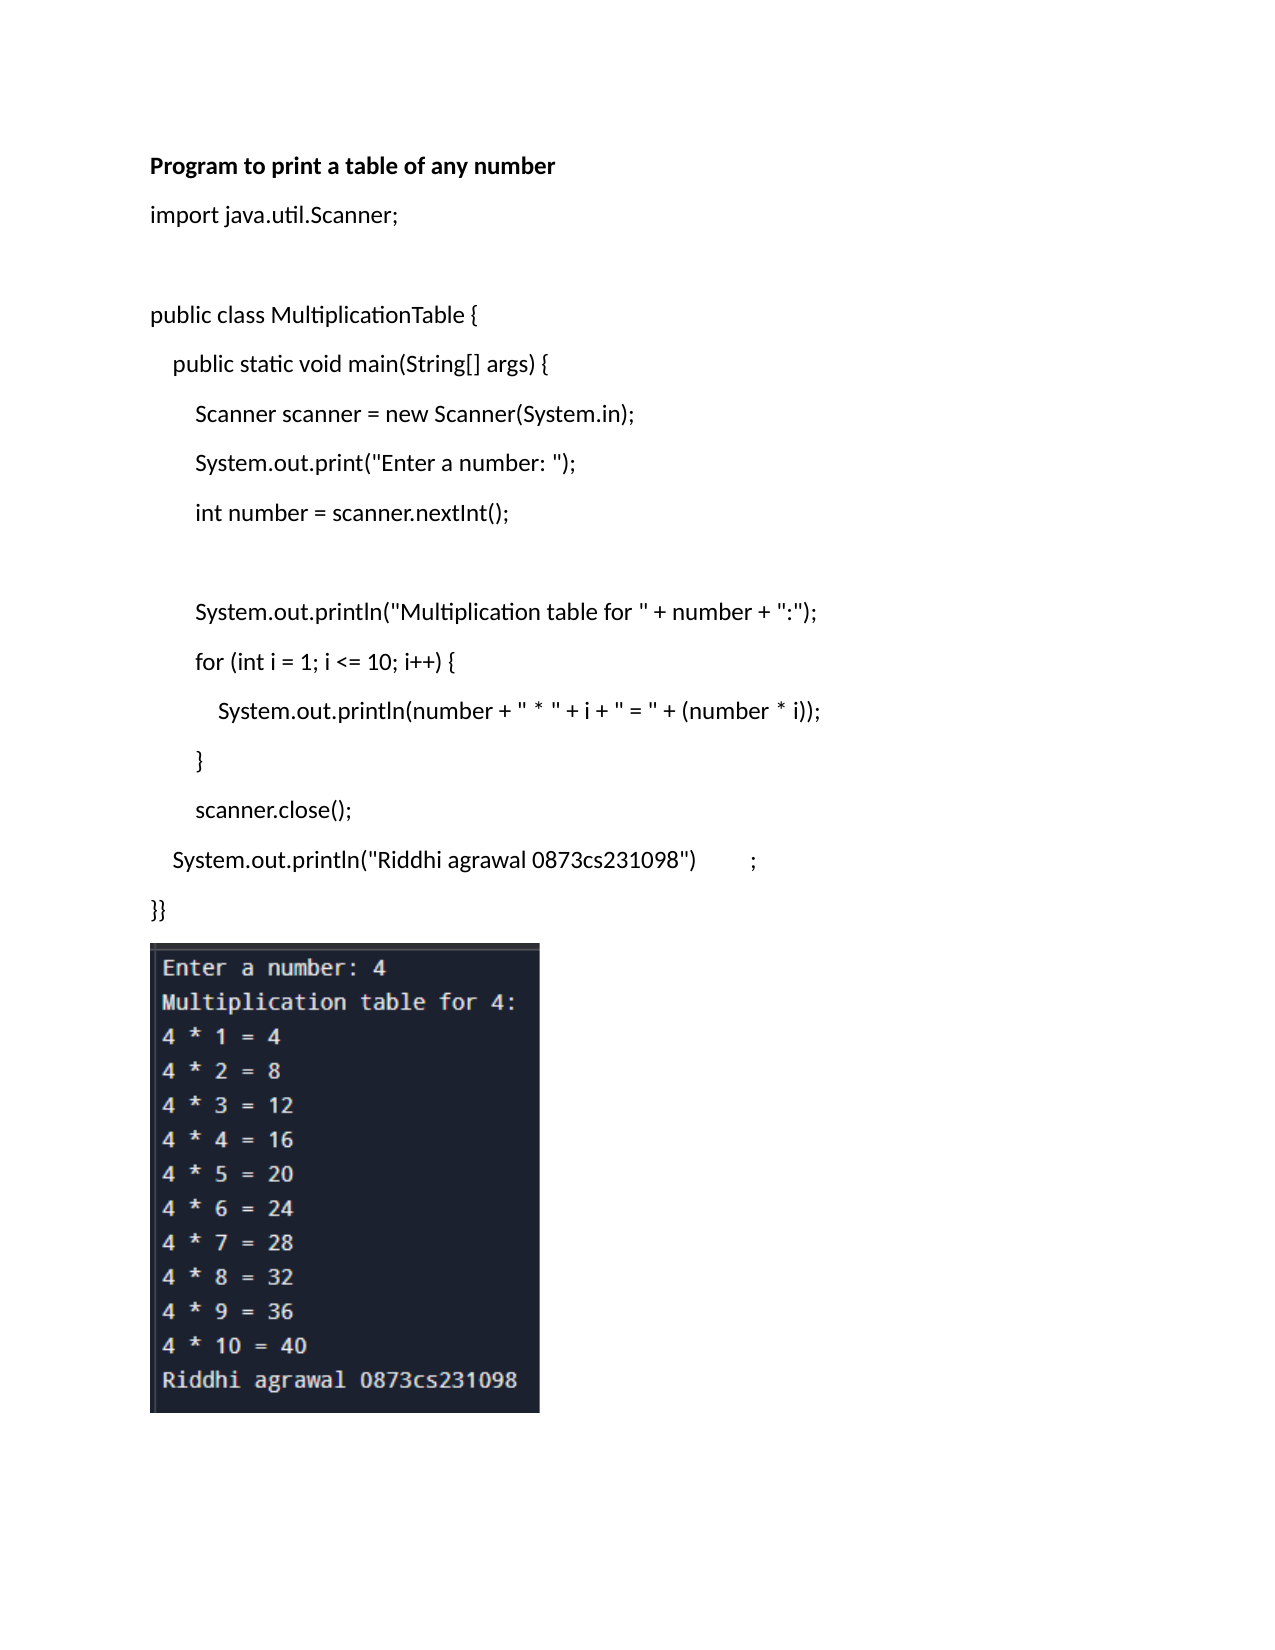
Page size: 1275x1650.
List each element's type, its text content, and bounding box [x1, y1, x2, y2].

text System.out.println("Multiplication table for " + number + ":"); [150, 596, 1125, 627]
text int number = scanner.nextInt(); [150, 497, 1125, 528]
text System.out.print("Enter a number: "); [150, 447, 1125, 478]
text import java.util.Scanner; [150, 199, 1125, 230]
text Scanner scanner = new Scanner(System.in); [150, 398, 1125, 428]
text scanner.close(); [150, 794, 1125, 825]
text System.out.println(number + " * " + i + " = " + (number * i)); [150, 695, 1125, 726]
text for (int i = 1; i <= 10; i++) { [150, 646, 1125, 676]
text System.out.println("Riddhi agrawal 0873cs231098") ; [150, 844, 1125, 875]
picture [150, 943, 540, 1413]
text Program to print a table of any number [150, 150, 1125, 181]
text } [150, 745, 1125, 776]
text }} [150, 894, 1125, 924]
text public static void main(String[] args) { [150, 348, 1125, 379]
text public class MultiplicationTable { [150, 299, 1125, 329]
